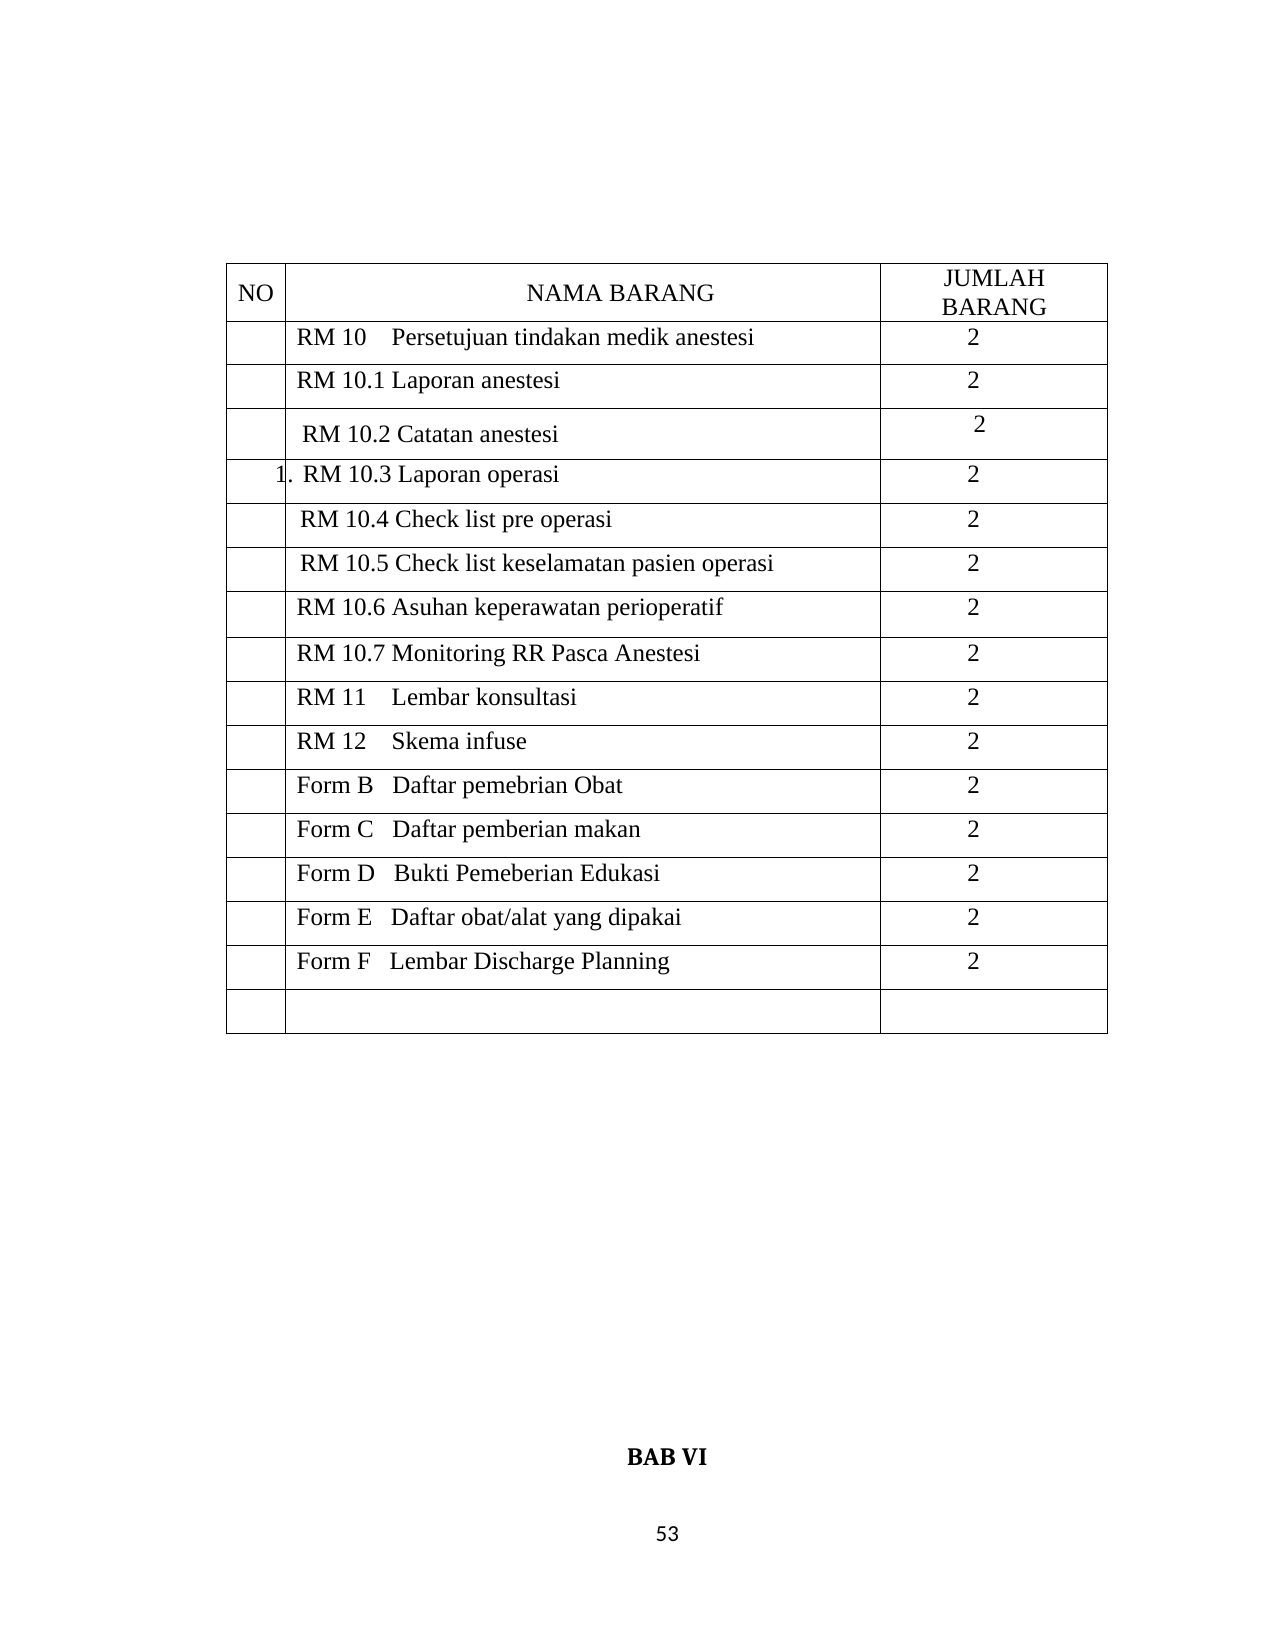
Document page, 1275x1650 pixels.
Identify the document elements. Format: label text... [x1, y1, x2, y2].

table_cell 2 [881, 682, 1107, 725]
table_cell [227, 548, 285, 591]
table_cell RM 10.2 Catatan anestesi [286, 409, 880, 458]
table_cell [286, 990, 880, 1033]
table_cell RM 10.4 Check list pre operasi [286, 504, 880, 547]
table_cell [227, 504, 285, 547]
table_cell [227, 409, 285, 458]
table_cell [227, 322, 285, 364]
table_cell [227, 682, 285, 725]
table_cell 2 [881, 504, 1107, 547]
table_cell [227, 770, 285, 813]
table_cell [227, 990, 285, 1033]
title BAB VI [236, 1443, 1098, 1472]
table_cell [227, 902, 285, 945]
table_cell JUMLAH BARANG [881, 264, 1107, 321]
table_cell [227, 365, 285, 408]
table_cell 2 [881, 638, 1107, 681]
table_cell RM 10 Persetujuan tindakan medik anestesi [286, 322, 880, 364]
table_cell RM 10.6 Asuhan keperawatan perioperatif [286, 592, 880, 637]
table_cell [227, 858, 285, 901]
table_cell [227, 726, 285, 769]
table_cell RM 10.5 Check list keselamatan pasien operasi [286, 548, 880, 591]
table_cell 2 [881, 592, 1107, 637]
table_cell RM 12 Skema infuse [286, 726, 880, 769]
table_cell RM 10.7 Monitoring RR Pasca Anestesi [286, 638, 880, 681]
table_cell 2 [881, 548, 1107, 591]
table_cell [227, 460, 285, 503]
table_cell RM 10.1 Laporan anestesi [286, 365, 880, 408]
table_cell Form C Daftar pemberian makan [286, 814, 880, 857]
table_cell Form E Daftar obat/alat yang dipakai [286, 902, 880, 945]
table_cell [227, 814, 285, 857]
table_cell RM 11 Lembar konsultasi [286, 682, 880, 725]
table_cell 2 [881, 858, 1107, 901]
table_cell [881, 990, 1107, 1033]
table_cell 2 [881, 365, 1107, 408]
table_cell NAMA BARANG [286, 264, 880, 321]
table_cell Form D Bukti Pemeberian Edukasi [286, 858, 880, 901]
table_cell 2 [881, 409, 1107, 458]
table_cell 2 [881, 946, 1107, 989]
table_cell RM 10.3 Laporan operasi [286, 460, 880, 503]
table_cell 2 [881, 322, 1107, 364]
table_cell 2 [881, 460, 1107, 503]
table_cell Form B Daftar pemebrian Obat [286, 770, 880, 813]
table_cell NO [227, 264, 285, 321]
table_cell [227, 946, 285, 989]
table_cell 2 [881, 770, 1107, 813]
table_cell [227, 592, 285, 637]
table_cell 2 [881, 814, 1107, 857]
table_cell [227, 638, 285, 681]
table_cell 2 [881, 902, 1107, 945]
table_cell 2 [881, 726, 1107, 769]
table_cell Form F Lembar Discharge Planning [286, 946, 880, 989]
